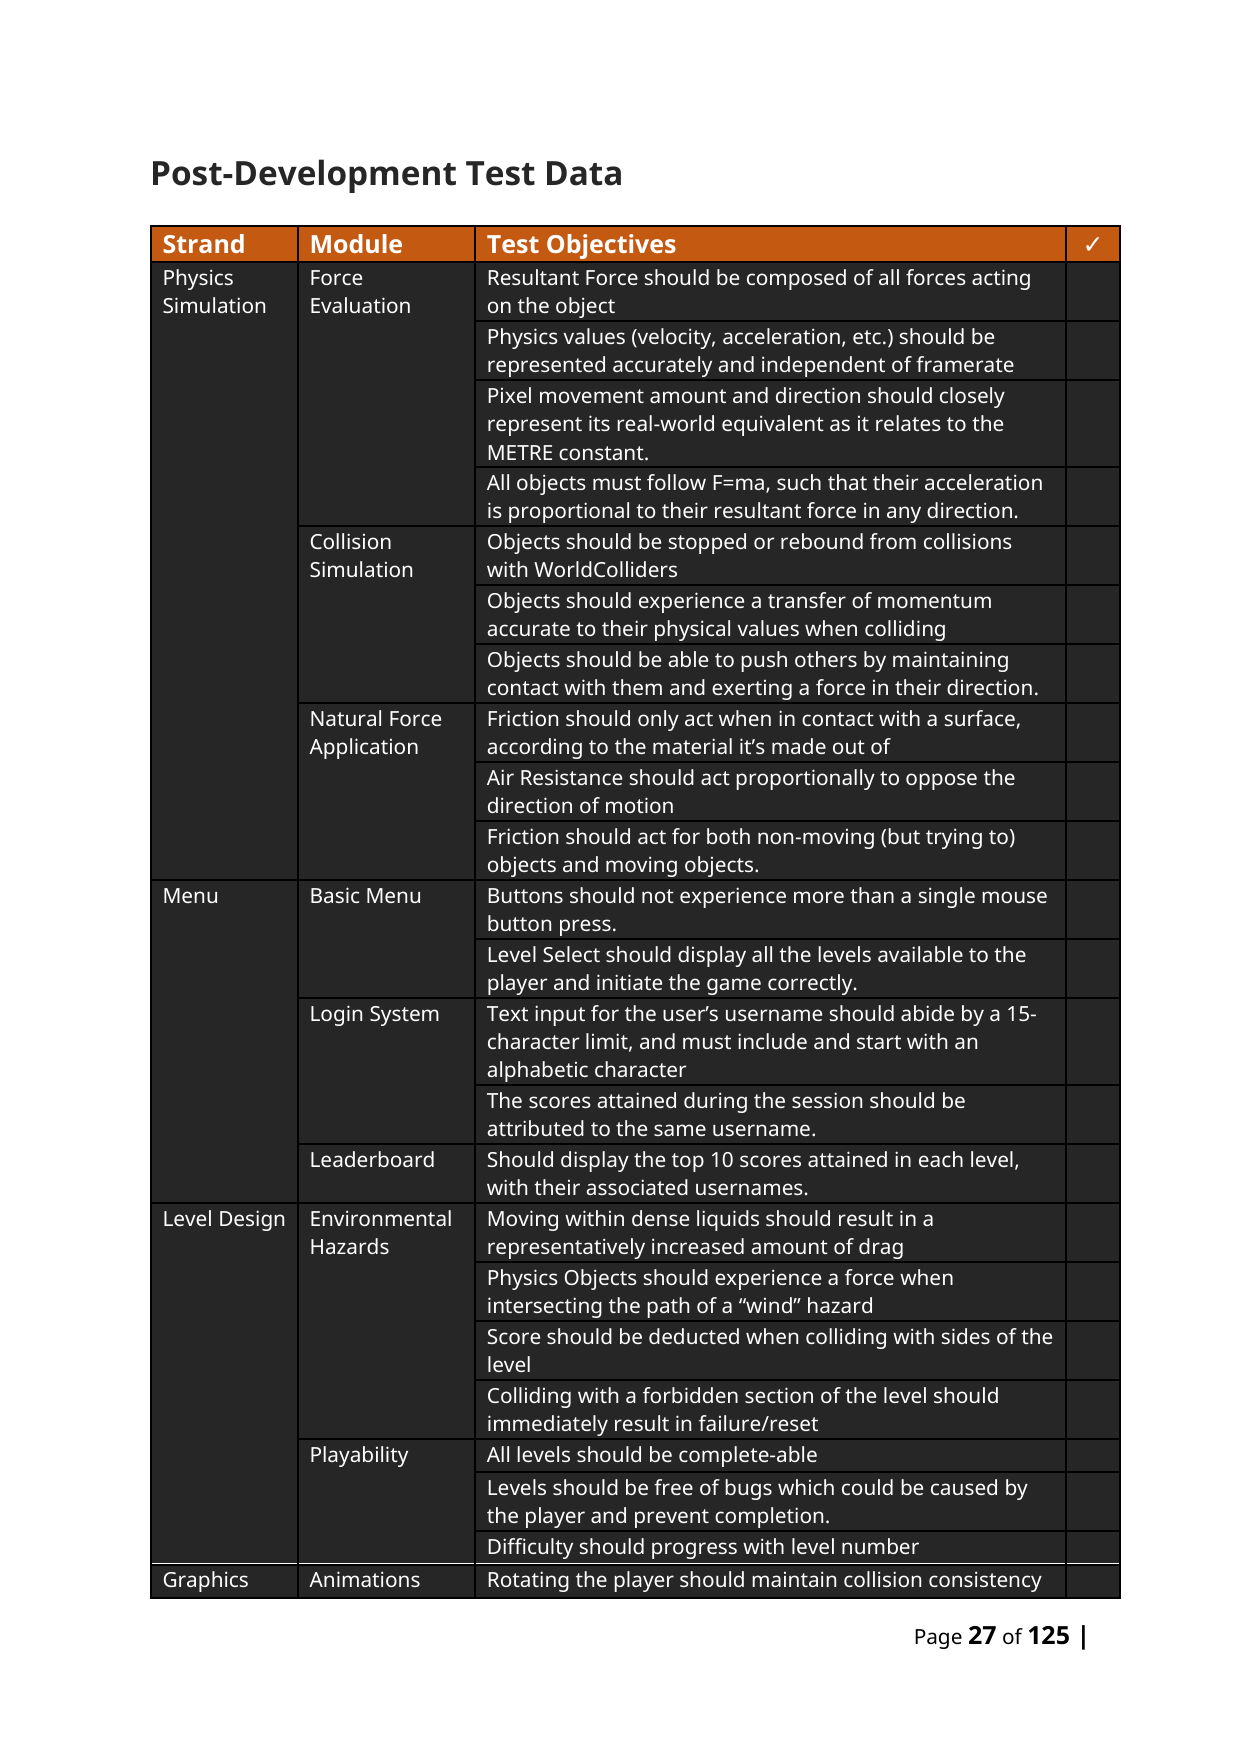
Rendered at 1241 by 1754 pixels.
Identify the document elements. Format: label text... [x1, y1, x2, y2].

table_cell [1067, 1086, 1119, 1143]
table_cell Graphics [152, 1566, 297, 1597]
table_cell [1067, 381, 1119, 466]
table_header ✓ [1067, 227, 1119, 261]
table_cell [1067, 527, 1119, 584]
table_cell Friction should act for both non-moving (but trying to) objects and moving objects. [476, 822, 1065, 879]
table_cell Difficulty should progress with level number [476, 1532, 1065, 1563]
table_cell [1067, 1473, 1119, 1530]
table_cell Force Evaluation [299, 263, 474, 525]
table_cell [1067, 1204, 1119, 1261]
table_cell Level Select should display all the levels available to the player and initiate the game correctly. [476, 940, 1065, 997]
table_cell [1067, 322, 1119, 379]
table_cell Natural Force Application [299, 704, 474, 879]
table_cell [476, 1566, 1065, 1597]
table_cell Moving within dense liquids should result in a representatively increased amount of drag [476, 1204, 1065, 1261]
table_cell [1067, 1532, 1119, 1563]
table_cell Physics Simulation [152, 263, 297, 879]
table_cell [1067, 1566, 1119, 1597]
table_cell [1067, 1145, 1119, 1202]
table_cell Colliding with a forbidden section of the level should immediately result in failure/reset [476, 1381, 1065, 1438]
table_cell Login System [299, 999, 474, 1143]
table_cell [1067, 704, 1119, 761]
table_cell All objects must follow F=ma, such that their acceleration is proportional to their resultant force in any direction. [476, 468, 1065, 525]
table_cell [1067, 822, 1119, 879]
table_cell Basic Menu [299, 881, 474, 997]
table_header Strand [152, 227, 297, 261]
table_cell [1067, 586, 1119, 643]
table_cell Resultant Force should be composed of all forces acting on the object [476, 263, 1065, 320]
table_cell Collision Simulation [299, 527, 474, 702]
table_cell Menu [152, 881, 297, 1202]
table_cell [1067, 1322, 1119, 1379]
table_cell [1067, 940, 1119, 997]
table_cell [1067, 999, 1119, 1084]
table_cell Friction should only act when in contact with a surface, according to the material it’s made out of [476, 704, 1065, 761]
table_cell Leaderboard [299, 1145, 474, 1202]
table_cell The scores attained during the session should be attributed to the same username. [476, 1086, 1065, 1143]
table_cell Text input for the user’s username should abide by a 15-character limit, and must include and start with an alphabetic character [476, 999, 1065, 1084]
table_header Module [299, 227, 474, 261]
table_cell Should display the top 10 scores attained in each level, with their associated usernames. [476, 1145, 1065, 1202]
table_cell [1067, 881, 1119, 938]
subtitle Post-Development Test Data [150, 150, 1090, 195]
table_cell Playability [299, 1440, 474, 1563]
table_cell Levels should be free of bugs which could be caused by the player and prevent completion. [476, 1473, 1065, 1530]
table_cell All levels should be complete-able [476, 1440, 1065, 1471]
table_cell [1067, 645, 1119, 702]
table_cell [1067, 1263, 1119, 1320]
table_cell [1067, 1381, 1119, 1438]
table_cell Physics Objects should experience a force when intersecting the path of a “wind” hazard [476, 1263, 1065, 1320]
table_cell [1067, 263, 1119, 320]
table_cell Environmental Hazards [299, 1204, 474, 1438]
table_cell Air Resistance should act proportionally to oppose the direction of motion [476, 763, 1065, 820]
table_cell Objects should be able to push others by maintaining contact with them and exerting a force in their direction. [476, 645, 1065, 702]
table_cell Level Design [152, 1204, 297, 1563]
table_cell Pixel movement amount and direction should closely represent its real-world equivalent as it relates to the METRE constant. [476, 381, 1065, 466]
table_cell [1067, 468, 1119, 525]
table_cell [1067, 1440, 1119, 1471]
table_cell Physics values (velocity, acceleration, etc.) should be represented accurately and independent of framerate [476, 322, 1065, 379]
table_cell Score should be deducted when colliding with sides of the level [476, 1322, 1065, 1379]
table_cell Animations [299, 1566, 474, 1597]
table_cell Buttons should not experience more than a single mouse button press. [476, 881, 1065, 938]
table_cell Objects should be stopped or rebound from collisions with WorldColliders [476, 527, 1065, 584]
table_cell Objects should experience a transfer of momentum accurate to their physical values when colliding [476, 586, 1065, 643]
table_cell [1067, 763, 1119, 820]
table_header Test Objectives [476, 227, 1065, 261]
